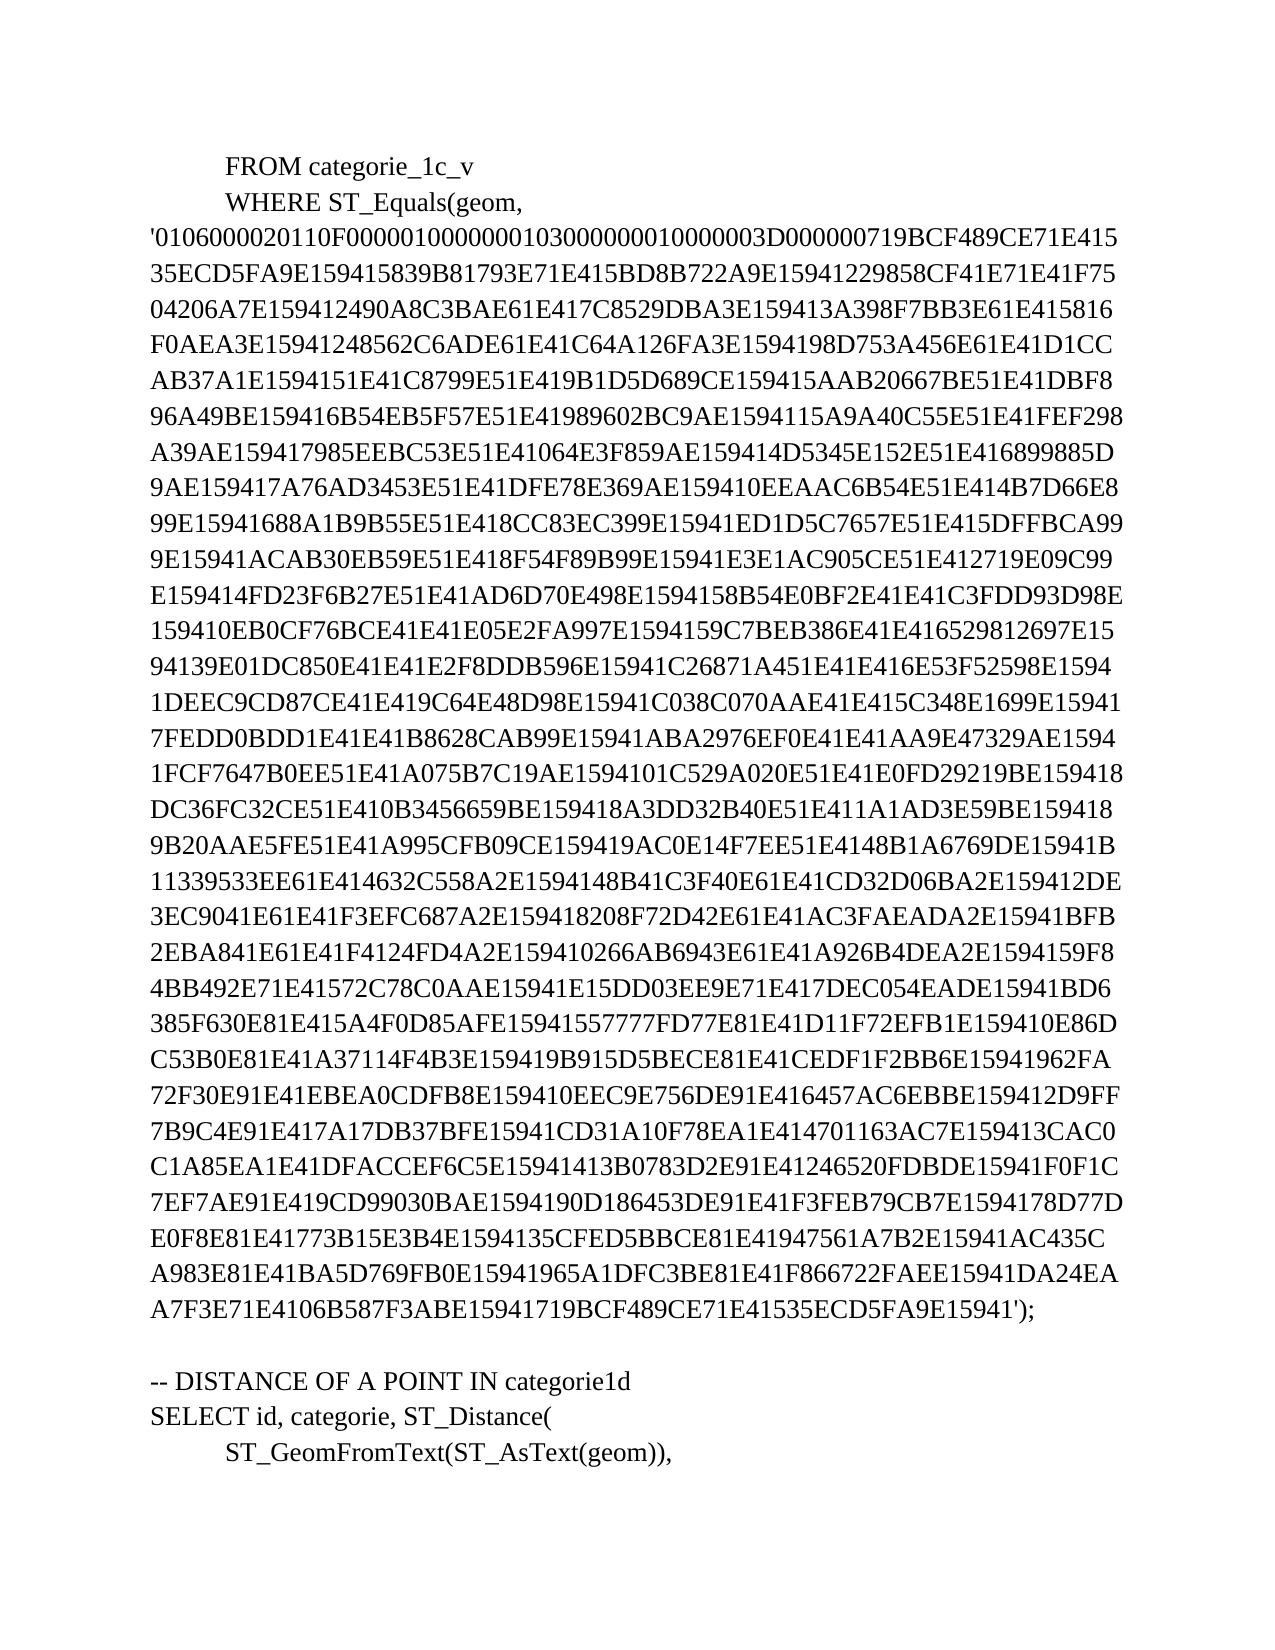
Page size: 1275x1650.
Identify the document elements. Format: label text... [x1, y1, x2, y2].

text -- DISTANCE OF A POINT IN categorie1d [150, 1365, 1125, 1396]
text WHERE ST_Equals(geom, '0106000020110F0000010000000103000000010000003D000000719BCF489CE71E41535ECD5FA9E159415839B81793E71E415BD8B722A9E15941229858CF41E71E41F7504206A7E159412490A8C3BAE61E417C8529DBA3E159413A398F7BB3E61E415816F0AEA3E15941248562C6ADE61E41C64A126FA3E1594198D753A456E61E41D1CCAB37A1E1594151E41C8799E51E419B1D5D689CE159415AAB20667BE51E41DBF896A49BE159416B54EB5F57E51E41989602BC9AE1594115A9A40C55E51E41FEF298A39AE159417985EEBC53E51E41064E3F859AE159414D5345E152E51E416899885D9AE159417A76AD3453E51E41DFE78E369AE159410EEAAC6B54E51E414B7D66E899E15941688A1B9B55E51E418CC83EC399E15941ED1D5C7657E51E415DFFBCA999E15941ACAB30EB59E51E418F54F89B99E15941E3E1AC905CE51E412719E09C99E159414FD23F6B27E51E41AD6D70E498E1594158B54E0BF2E41E41C3FDD93D98E159410EB0CF76BCE41E41E05E2FA997E1594159C7BEB386E41E416529812697E1594139E01DC850E41E41E2F8DDB596E15941C26871A451E41E416E53F52598E15941DEEC9CD87CE41E419C64E48D98E15941C038C070AAE41E415C348E1699E159417FEDD0BDD1E41E41B8628CAB99E15941ABA2976EF0E41E41AA9E47329AE15941FCF7647B0EE51E41A075B7C19AE1594101C529A020E51E41E0FD29219BE159418DC36FC32CE51E410B3456659BE159418A3DD32B40E51E411A1AD3E59BE1594189B20AAE5FE51E41A995CFB09CE159419AC0E14F7EE51E4148B1A6769DE15941B11339533EE61E414632C558A2E1594148B41C3F40E61E41CD32D06BA2E159412DE3EC9041E61E41F3EFC687A2E159418208F72D42E61E41AC3FAEADA2E15941BFB2EBA841E61E41F4124FD4A2E159410266AB6943E61E41A926B4DEA2E1594159F84BB492E71E41572C78C0AAE15941E15DD03EE9E71E417DEC054EADE15941BD6385F630E81E415A4F0D85AFE15941557777FD77E81E41D11F72EFB1E159410E86DC53B0E81E41A37114F4B3E159419B915D5BECE81E41CEDF1F2BB6E15941962FA72F30E91E41EBEA0CDFB8E159410EEC9E756DE91E416457AC6EBBE159412D9FF7B9C4E91E417A17DB37BFE15941CD31A10F78EA1E414701163AC7E159413CAC0C1A85EA1E41DFACCEF6C5E15941413B0783D2E91E41246520FDBDE15941F0F1C7EF7AE91E419CD99030BAE1594190D186453DE91E41F3FEB79CB7E1594178D77DE0F8E81E41773B15E3B4E1594135CFED5BBCE81E41947561A7B2E15941AC435CA983E81E41BA5D769FB0E15941965A1DFC3BE81E41F866722FAEE15941DA24EAA7F3E71E4106B587F3ABE15941719BCF489CE71E41535ECD5FA9E15941'); [150, 186, 1125, 1324]
text ST_GeomFromText(ST_AsText(geom)), [150, 1436, 1125, 1467]
text SELECT id, categorie, ST_Distance( [150, 1401, 1125, 1432]
text FROM categorie_1c_v [150, 150, 1125, 181]
